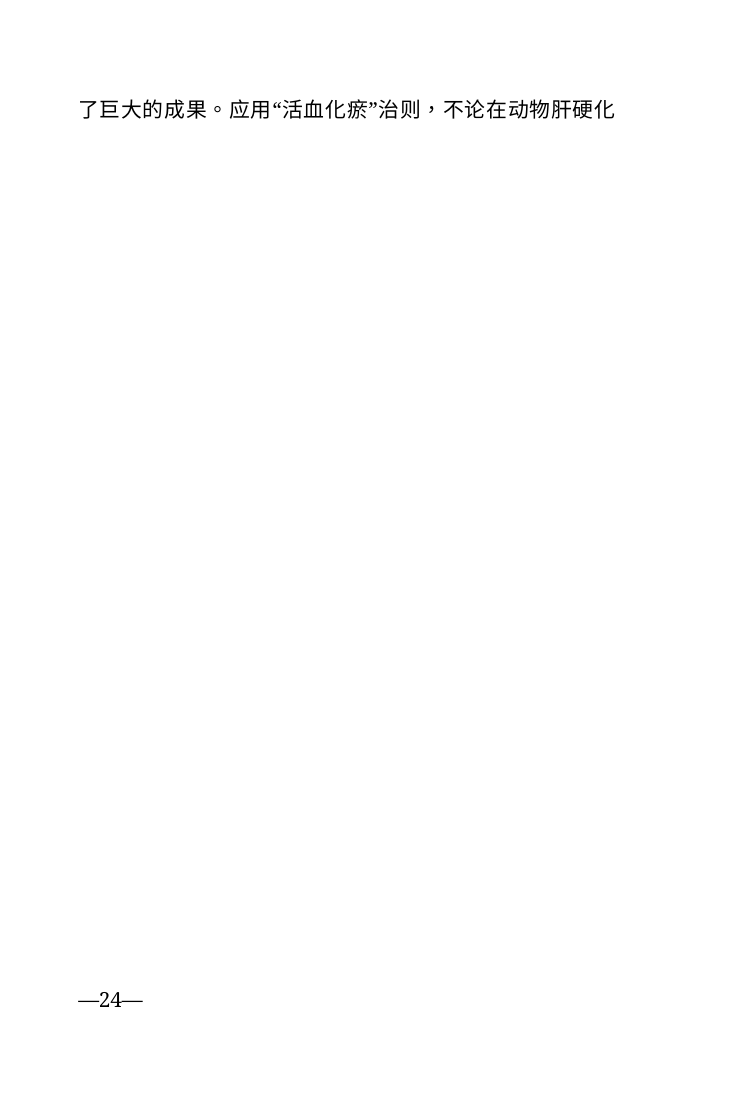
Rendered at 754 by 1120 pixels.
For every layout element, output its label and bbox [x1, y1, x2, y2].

text [78, 95, 644, 123]
